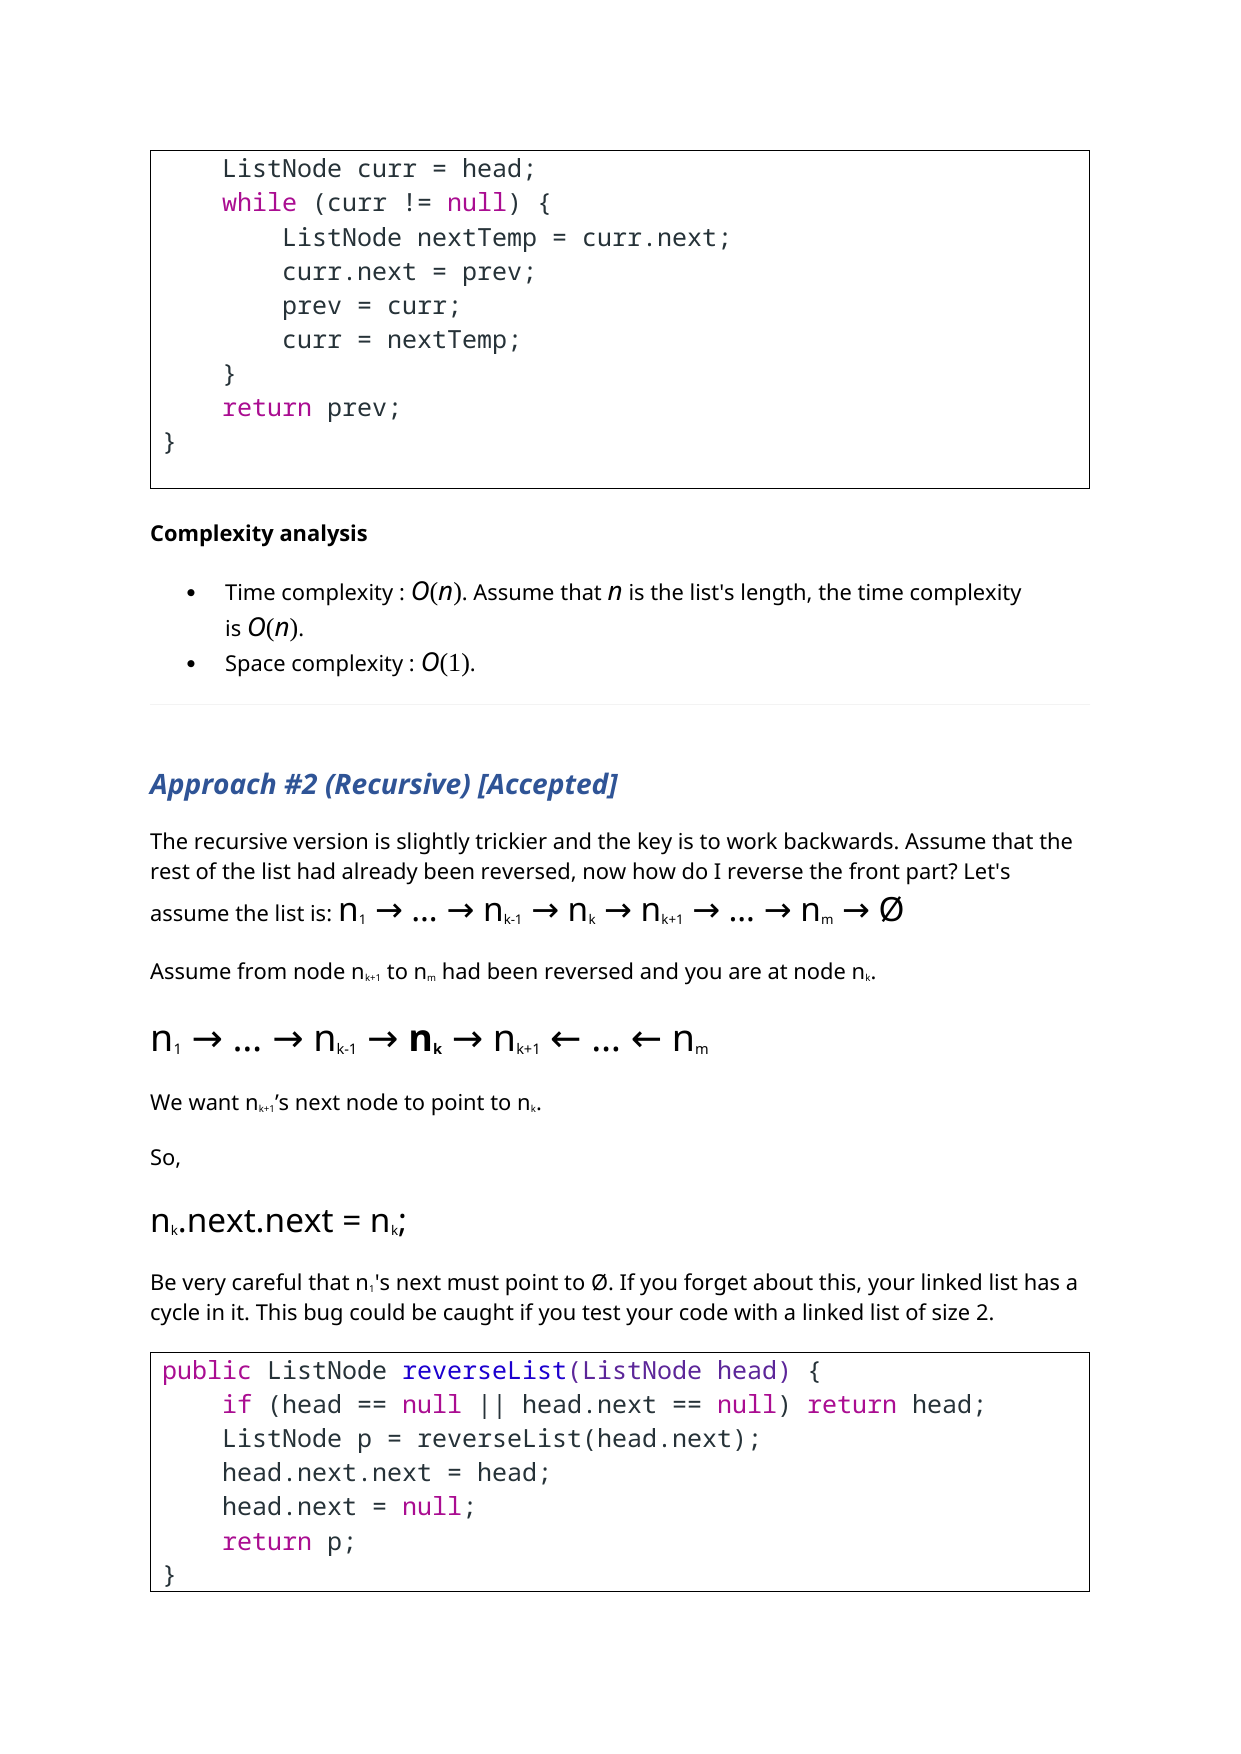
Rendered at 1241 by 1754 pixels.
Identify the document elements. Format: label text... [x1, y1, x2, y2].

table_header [151, 1353, 1089, 1591]
subtitle Approach #2 (Recursive) [Accepted] [150, 764, 1090, 803]
text nk.next.next = nk; [150, 1197, 1090, 1242]
list Time complexity : O(n). Assume that n is the list's length, the time complexity is O(n). [187, 573, 1090, 644]
text n1 → … → nk-1 → nk → nk+1 ← … ← nm [150, 1011, 1090, 1062]
list Space complexity : O(1). [187, 644, 1090, 679]
text So, [150, 1142, 1090, 1172]
text Assume from node nk+1 to nm had been reversed and you are at node nk. [150, 956, 1090, 986]
text Be very careful that n1's next must point to Ø. If you forget about this, your linked list has a cycle in it. This bug could be caught if you test your code with a linked list of size 2. [150, 1267, 1090, 1327]
text The recursive version is slightly trickier and the key is to work backwards. Assume that the rest of the list had already been reversed, now how do I reverse the front part? Let's assume the list is: n1 → … → nk-1 → nk → nk+1 → … → nm → Ø [150, 826, 1090, 931]
text We want nk+1’s next node to point to nk. [150, 1087, 1090, 1117]
text Complexity analysis [150, 489, 1090, 548]
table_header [151, 151, 1089, 487]
